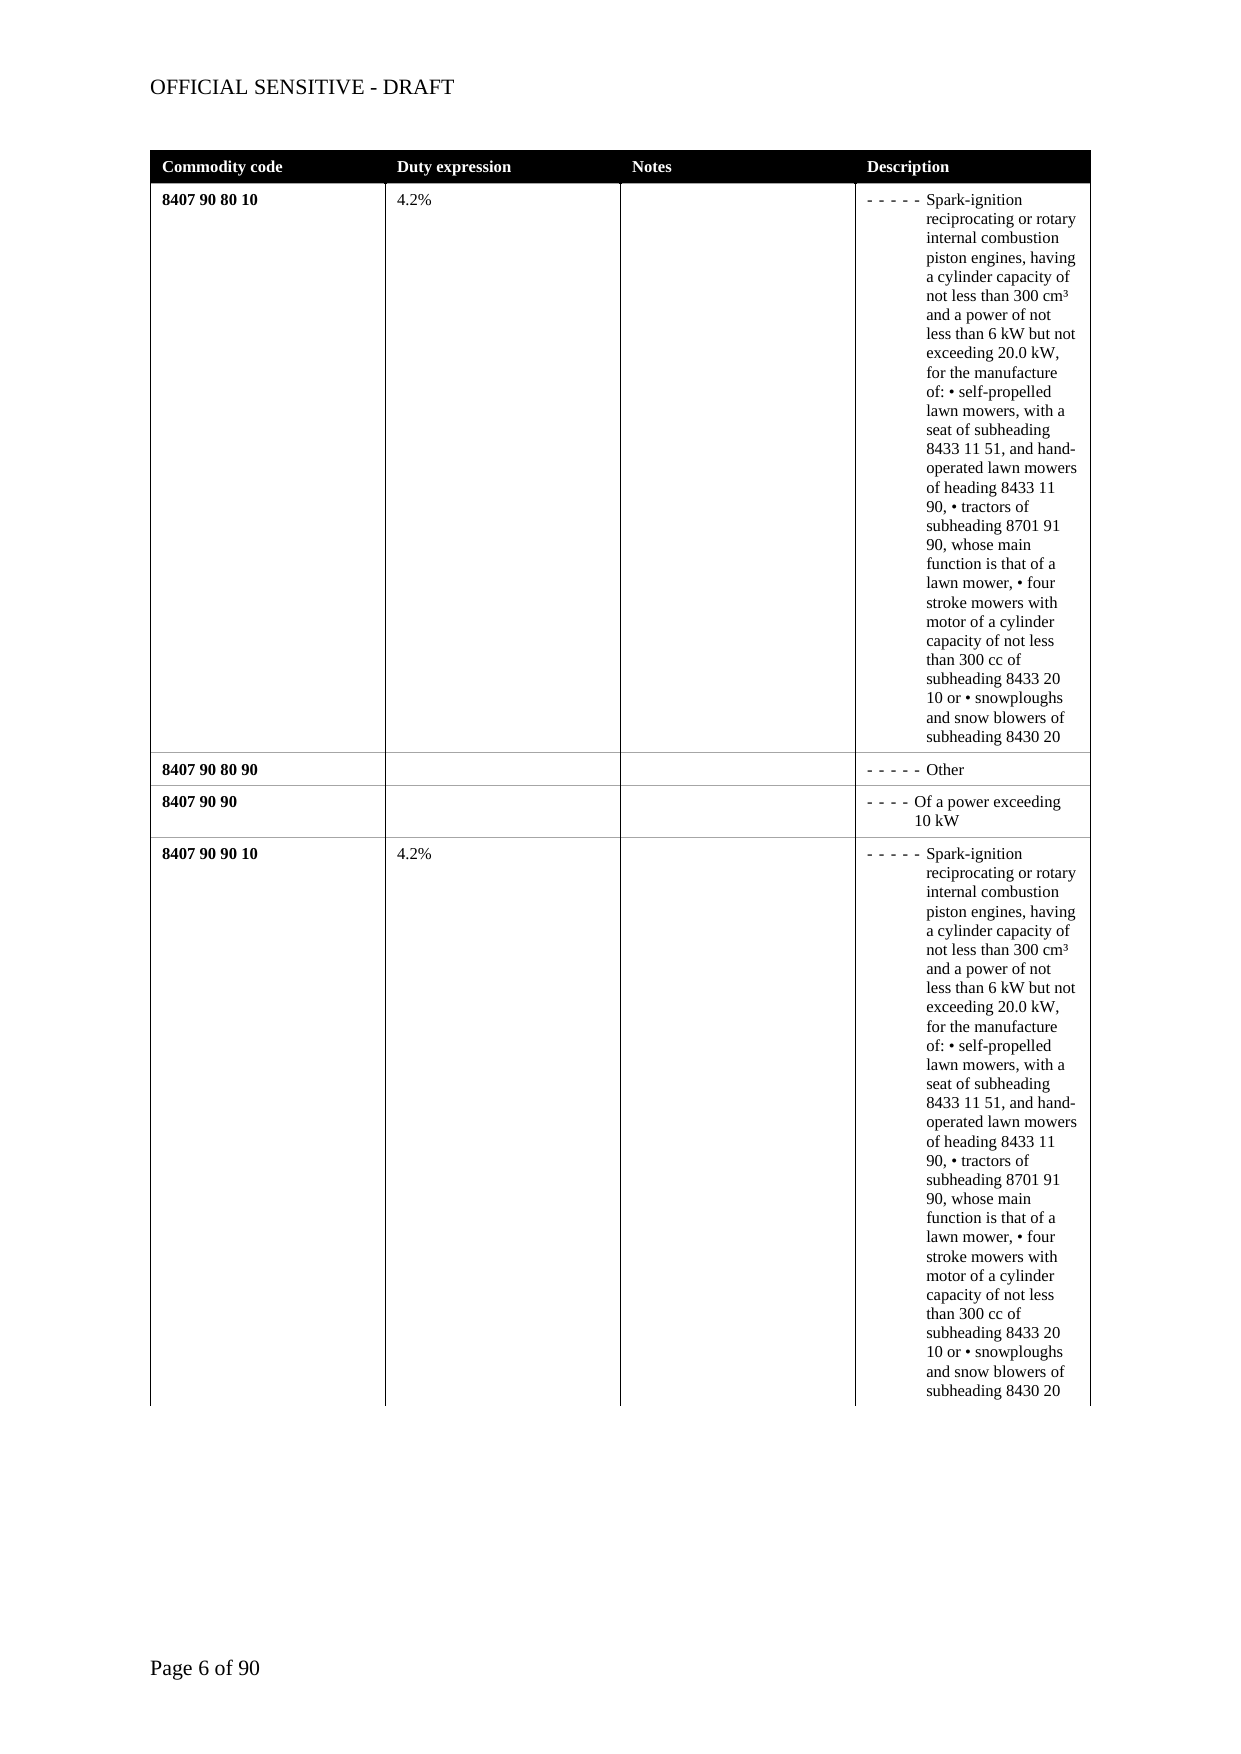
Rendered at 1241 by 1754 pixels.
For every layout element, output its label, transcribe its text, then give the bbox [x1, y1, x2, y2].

table_cell [386, 753, 620, 785]
table_cell [621, 838, 855, 1406]
table_cell 8407 90 90 10 [151, 838, 385, 1406]
table_cell - - - - - Spark-ignition reciprocating or rotary internal combustion piston engines, having a cylinder capacity of not less than 300 cm³ and a power of not less than 6 kW but not exceeding 20.0 kW, for the manufacture of: • self-propelled lawn mowers, with a seat of subheading 8433 11 51, and hand-operated lawn mowers of heading 8433 11 90, • tractors of subheading 8701 91 90, whose main function is that of a lawn mower, • four stroke mowers with motor of a cylinder capacity of not less than 300 cc of subheading 8433 20 10 or • snowploughs and snow blowers of subheading 8430 20 [856, 838, 1090, 1406]
table_header Description [857, 151, 1090, 183]
table_cell [621, 184, 855, 752]
table_header Notes [622, 151, 854, 183]
table_cell [621, 753, 855, 785]
table_cell - - - - - Other [856, 753, 1090, 785]
table_cell 8407 90 90 [151, 786, 385, 837]
table_cell - - - - Of a power exceeding 10 kW [856, 786, 1090, 837]
table_cell 8407 90 80 10 [151, 184, 385, 752]
table_cell - - - - - Spark-ignition reciprocating or rotary internal combustion piston engines, having a cylinder capacity of not less than 300 cm³ and a power of not less than 6 kW but not exceeding 20.0 kW, for the manufacture of: • self-propelled lawn mowers, with a seat of subheading 8433 11 51, and hand-operated lawn mowers of heading 8433 11 90, • tractors of subheading 8701 91 90, whose main function is that of a lawn mower, • four stroke mowers with motor of a cylinder capacity of not less than 300 cc of subheading 8433 20 10 or • snowploughs and snow blowers of subheading 8430 20 [856, 184, 1090, 752]
table_cell 4.2% [386, 184, 620, 752]
table_cell 4.2% [386, 838, 620, 1406]
table_cell [386, 786, 620, 837]
table_header Duty expression [387, 151, 619, 183]
table_cell 8407 90 80 90 [151, 753, 385, 785]
table_cell [621, 786, 855, 837]
table_header Commodity code [151, 151, 384, 183]
